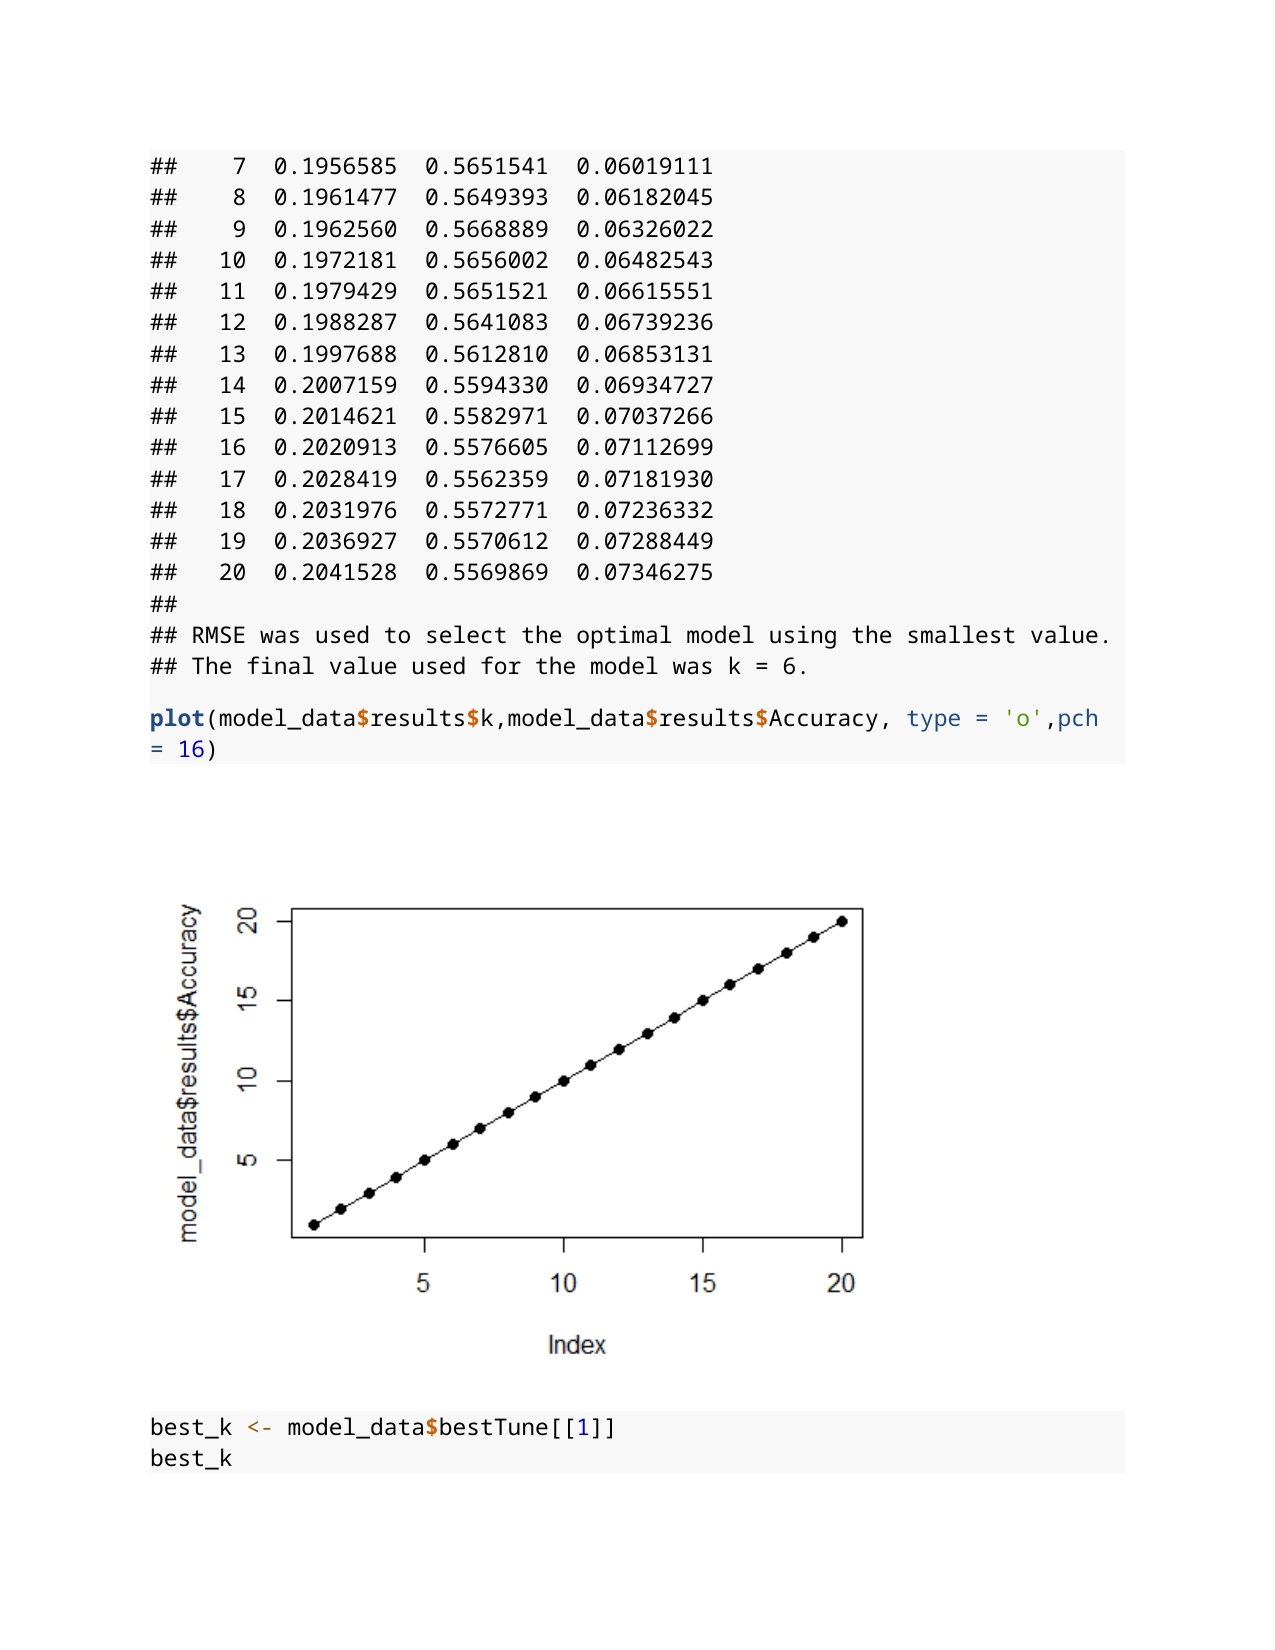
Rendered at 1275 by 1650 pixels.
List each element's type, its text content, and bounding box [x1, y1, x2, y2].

text best_k <- model_data$bestTune[[1]] best_k [232, 1411, 1125, 1473]
picture [168, 785, 927, 1392]
text plot(model_data$results$k,model_data$results$Accuracy, type = 'o',pch = 16) [219, 702, 1125, 764]
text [150, 150, 1125, 681]
